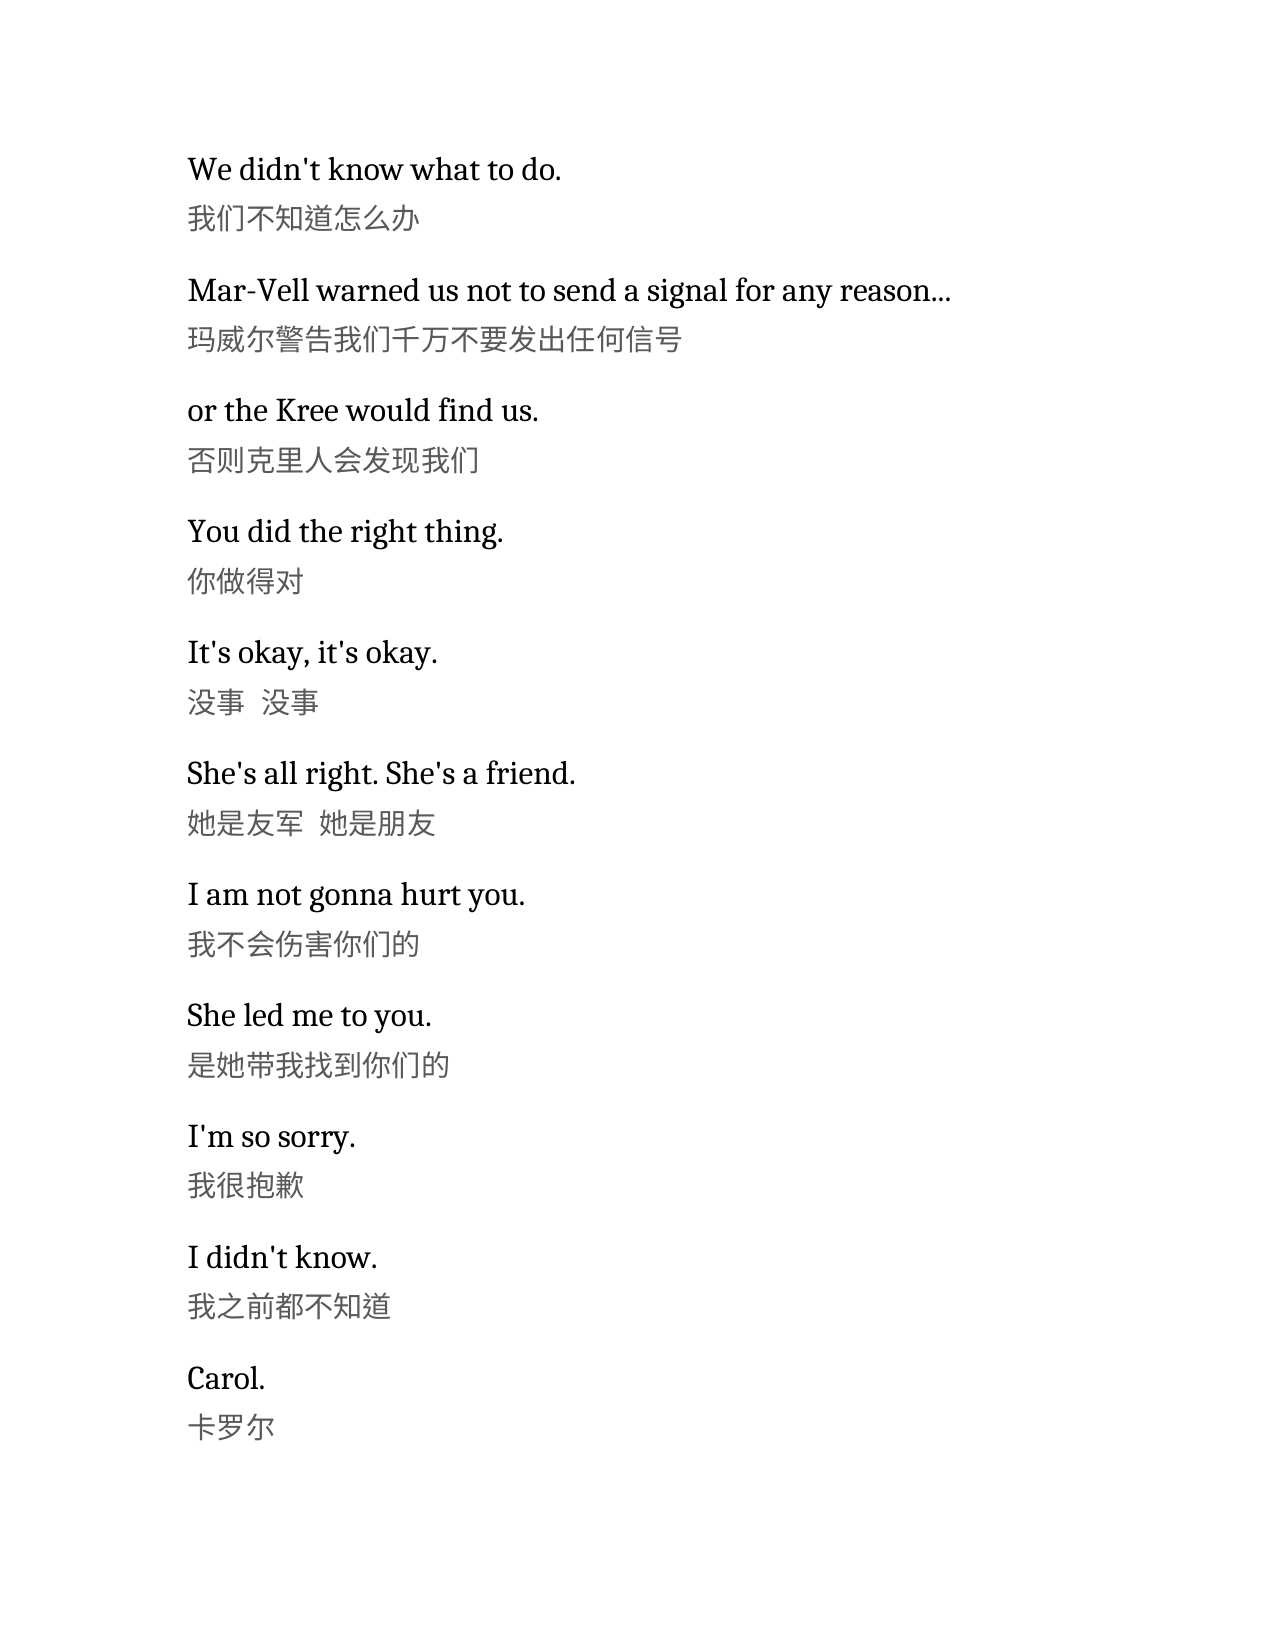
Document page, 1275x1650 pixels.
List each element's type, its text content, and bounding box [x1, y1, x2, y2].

text You did the right thing. [187, 513, 1087, 551]
text 你做得对 [187, 561, 1087, 601]
text It's okay, it's okay. [187, 634, 1087, 672]
text We didn't know what to do. [187, 150, 1087, 188]
text 我很抱歉 [187, 1166, 1087, 1205]
text Mar-Vell warned us not to send a signal for any reason... [187, 271, 1087, 309]
text 玛威尔警告我们千万不要发出任何信号 [187, 319, 1087, 359]
text 我之前都不知道 [187, 1287, 1087, 1326]
text I didn't know. [187, 1238, 1087, 1277]
text 没事 没事 [187, 682, 1087, 722]
text 她是友军 她是朋友 [187, 803, 1087, 843]
text 否则克里人会发现我们 [187, 440, 1087, 480]
text or the Kree would find us. [187, 392, 1087, 430]
text Carol. [187, 1359, 1087, 1398]
text 我不会伤害你们的 [187, 924, 1087, 963]
text 是她带我找到你们的 [187, 1045, 1087, 1084]
text She's all right. She's a friend. [187, 755, 1087, 793]
text I am not gonna hurt you. [187, 876, 1087, 914]
text She led me to you. [187, 997, 1087, 1035]
text 卡罗尔 [187, 1408, 1087, 1447]
text 我们不知道怎么办 [187, 198, 1087, 238]
text I'm so sorry. [187, 1117, 1087, 1156]
